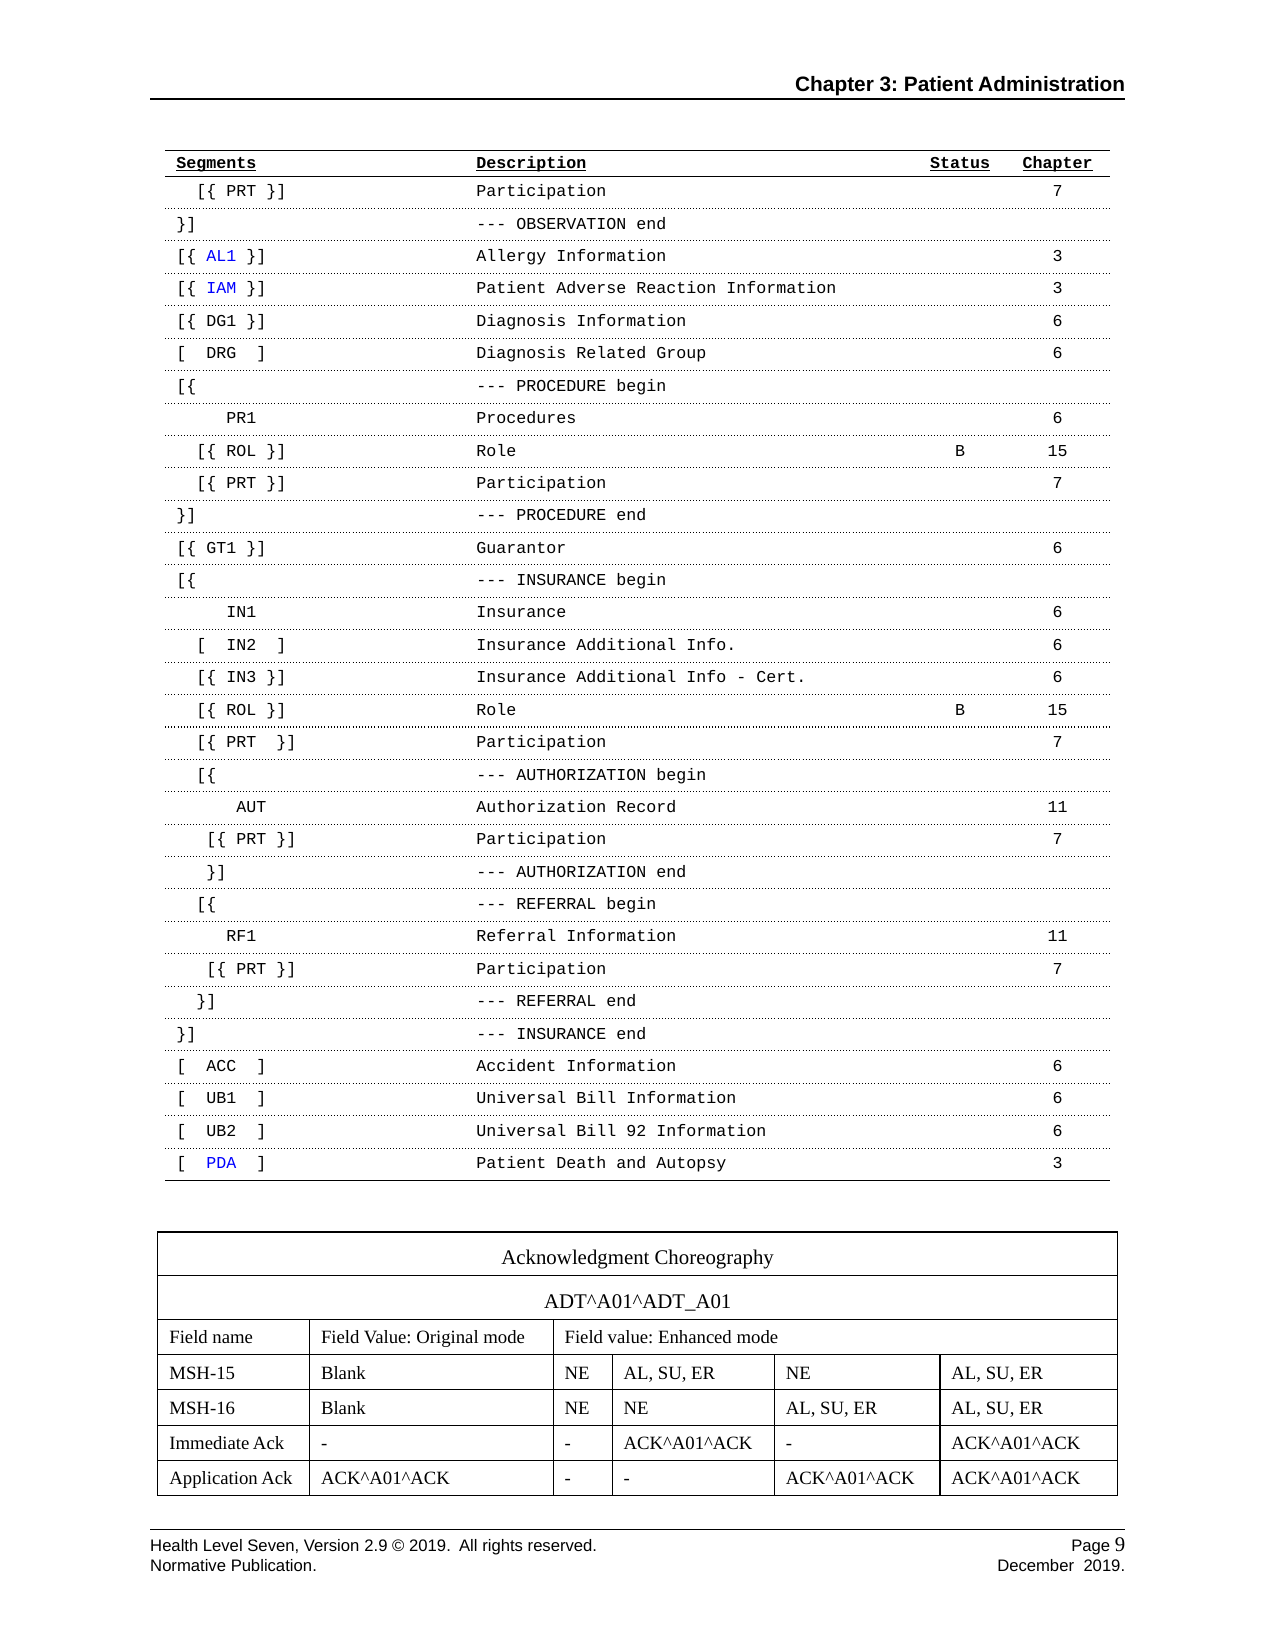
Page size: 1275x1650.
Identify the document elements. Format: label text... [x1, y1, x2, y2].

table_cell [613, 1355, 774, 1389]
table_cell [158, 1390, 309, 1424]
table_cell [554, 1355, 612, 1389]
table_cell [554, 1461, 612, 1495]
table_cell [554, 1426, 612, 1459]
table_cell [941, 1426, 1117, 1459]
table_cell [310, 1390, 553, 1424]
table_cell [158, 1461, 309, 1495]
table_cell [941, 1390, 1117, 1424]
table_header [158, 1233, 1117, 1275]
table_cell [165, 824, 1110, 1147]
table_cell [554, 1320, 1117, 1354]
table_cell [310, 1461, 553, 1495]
table_header Chapter [1005, 151, 1110, 176]
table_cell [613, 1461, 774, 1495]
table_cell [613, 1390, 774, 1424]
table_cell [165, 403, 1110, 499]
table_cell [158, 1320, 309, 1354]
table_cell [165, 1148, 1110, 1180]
table_header Status [915, 151, 1005, 176]
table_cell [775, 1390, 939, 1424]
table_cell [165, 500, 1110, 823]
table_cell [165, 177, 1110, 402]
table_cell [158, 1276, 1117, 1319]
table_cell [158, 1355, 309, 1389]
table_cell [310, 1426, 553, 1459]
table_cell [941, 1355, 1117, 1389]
table_header Segments [165, 151, 465, 176]
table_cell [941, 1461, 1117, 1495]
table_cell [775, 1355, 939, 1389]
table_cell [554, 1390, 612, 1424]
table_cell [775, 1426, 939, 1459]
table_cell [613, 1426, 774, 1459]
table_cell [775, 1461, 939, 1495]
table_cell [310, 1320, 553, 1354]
table_header Description [465, 151, 915, 176]
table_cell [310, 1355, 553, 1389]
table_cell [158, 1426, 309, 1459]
